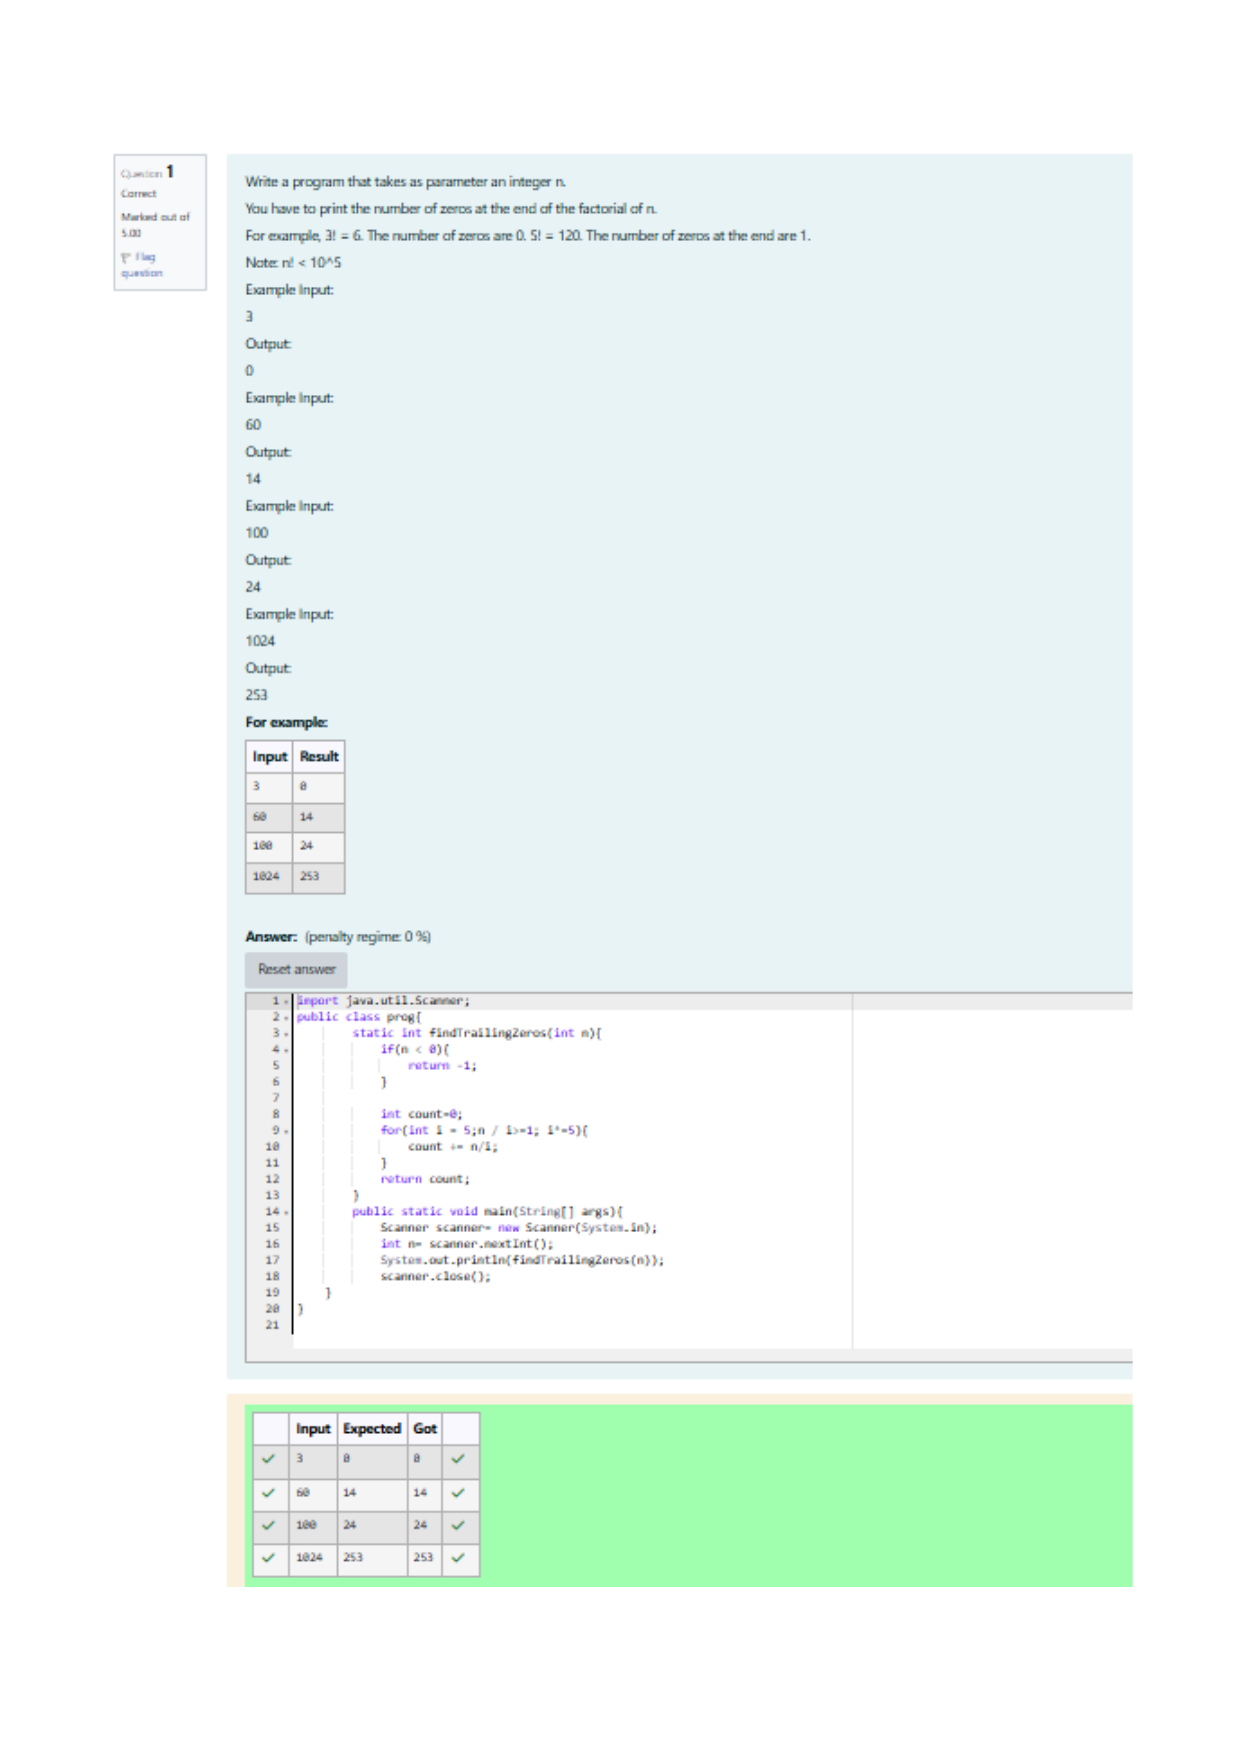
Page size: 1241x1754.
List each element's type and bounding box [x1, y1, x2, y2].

picture [103, 150, 1133, 1587]
